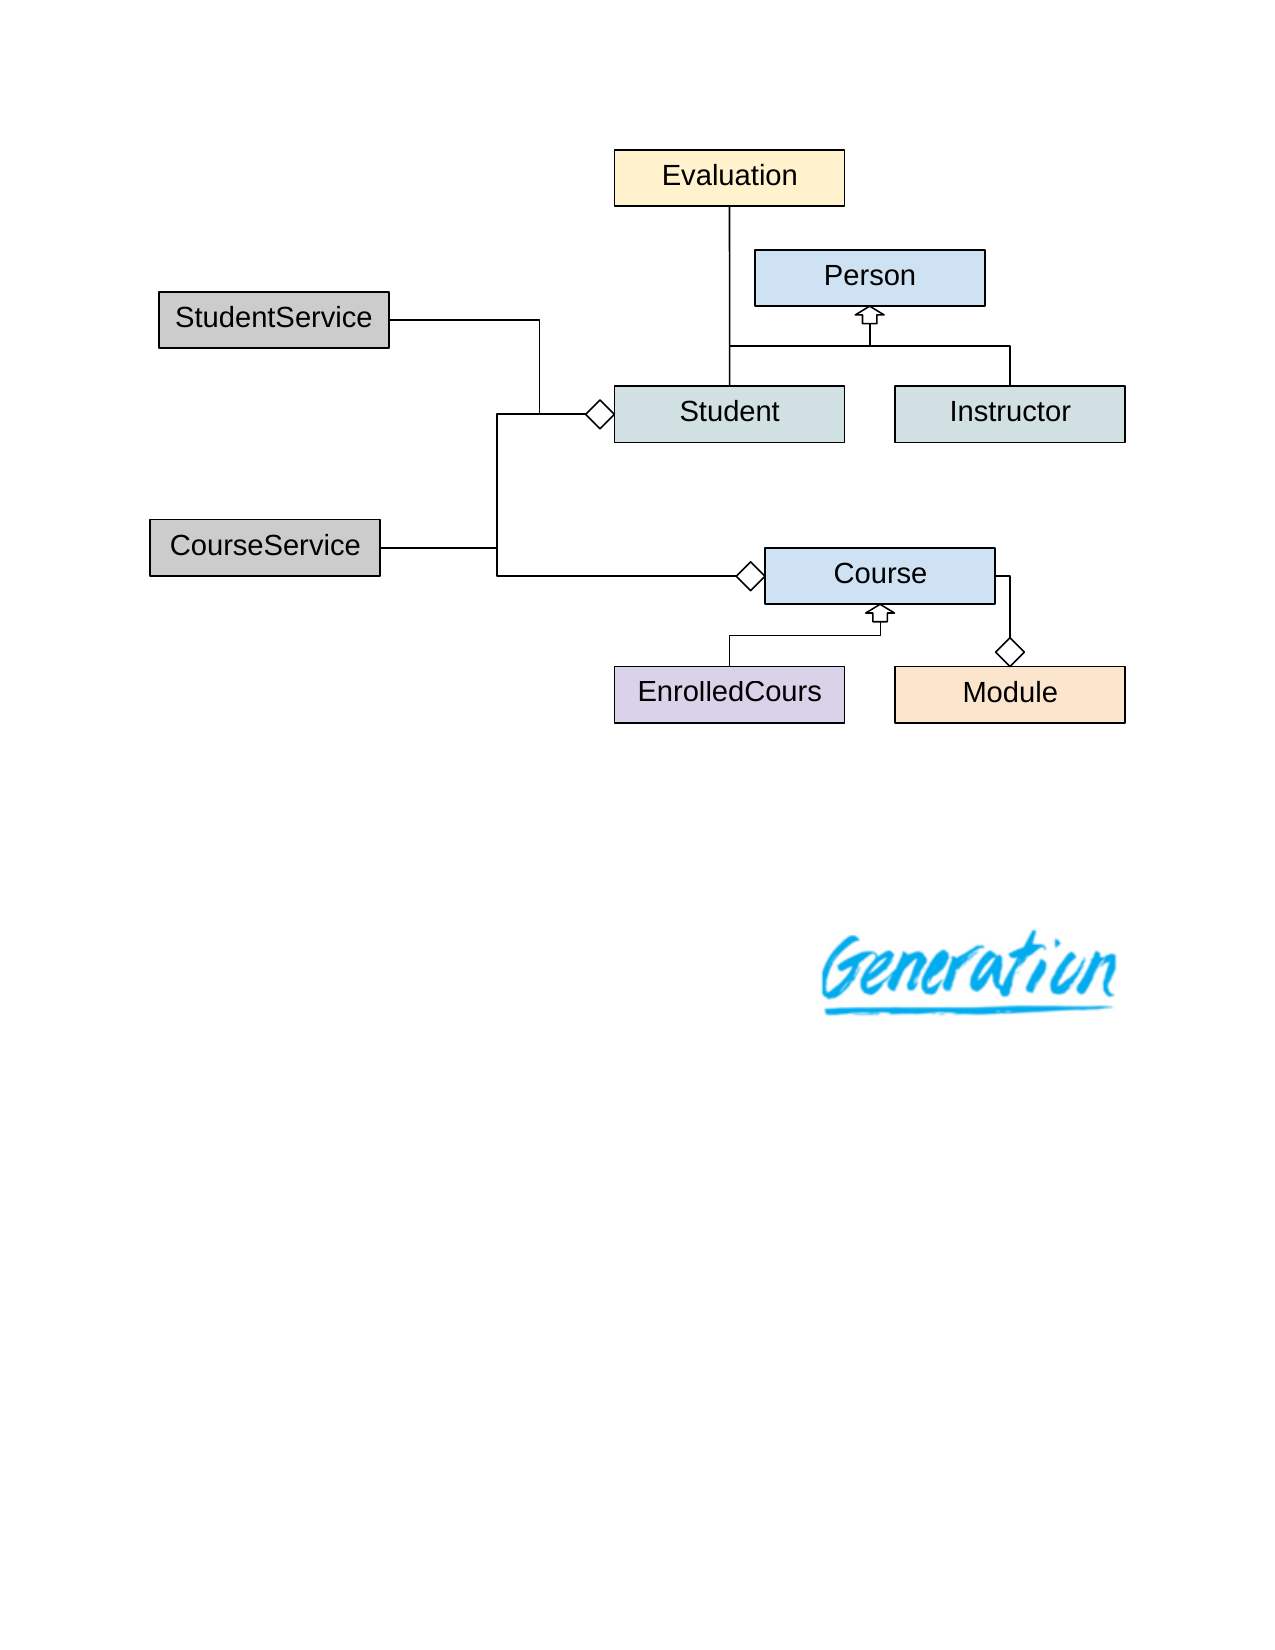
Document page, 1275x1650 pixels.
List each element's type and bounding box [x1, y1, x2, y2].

picture [812, 826, 1125, 1139]
